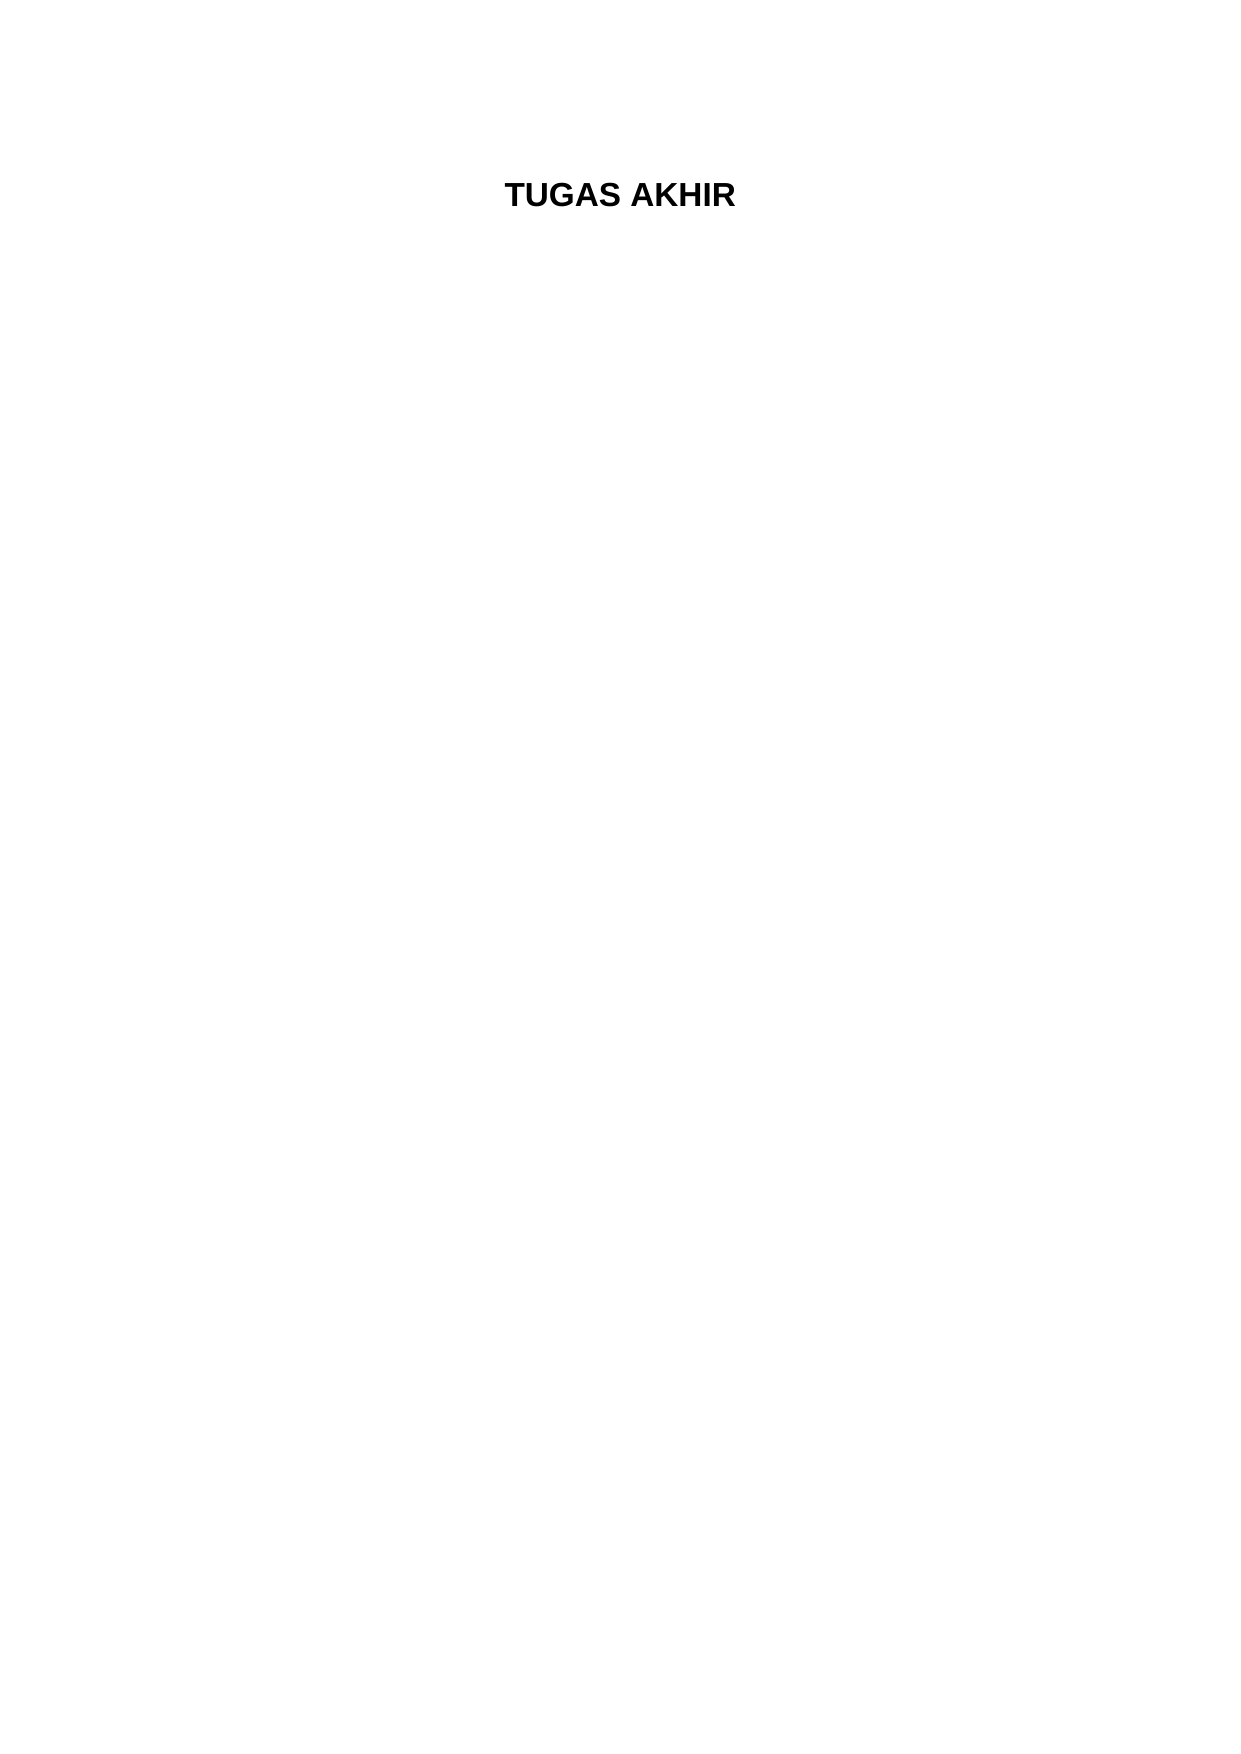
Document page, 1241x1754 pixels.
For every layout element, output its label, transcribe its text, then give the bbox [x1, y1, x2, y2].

subtitle TUGAS AKHIR [150, 175, 1090, 213]
